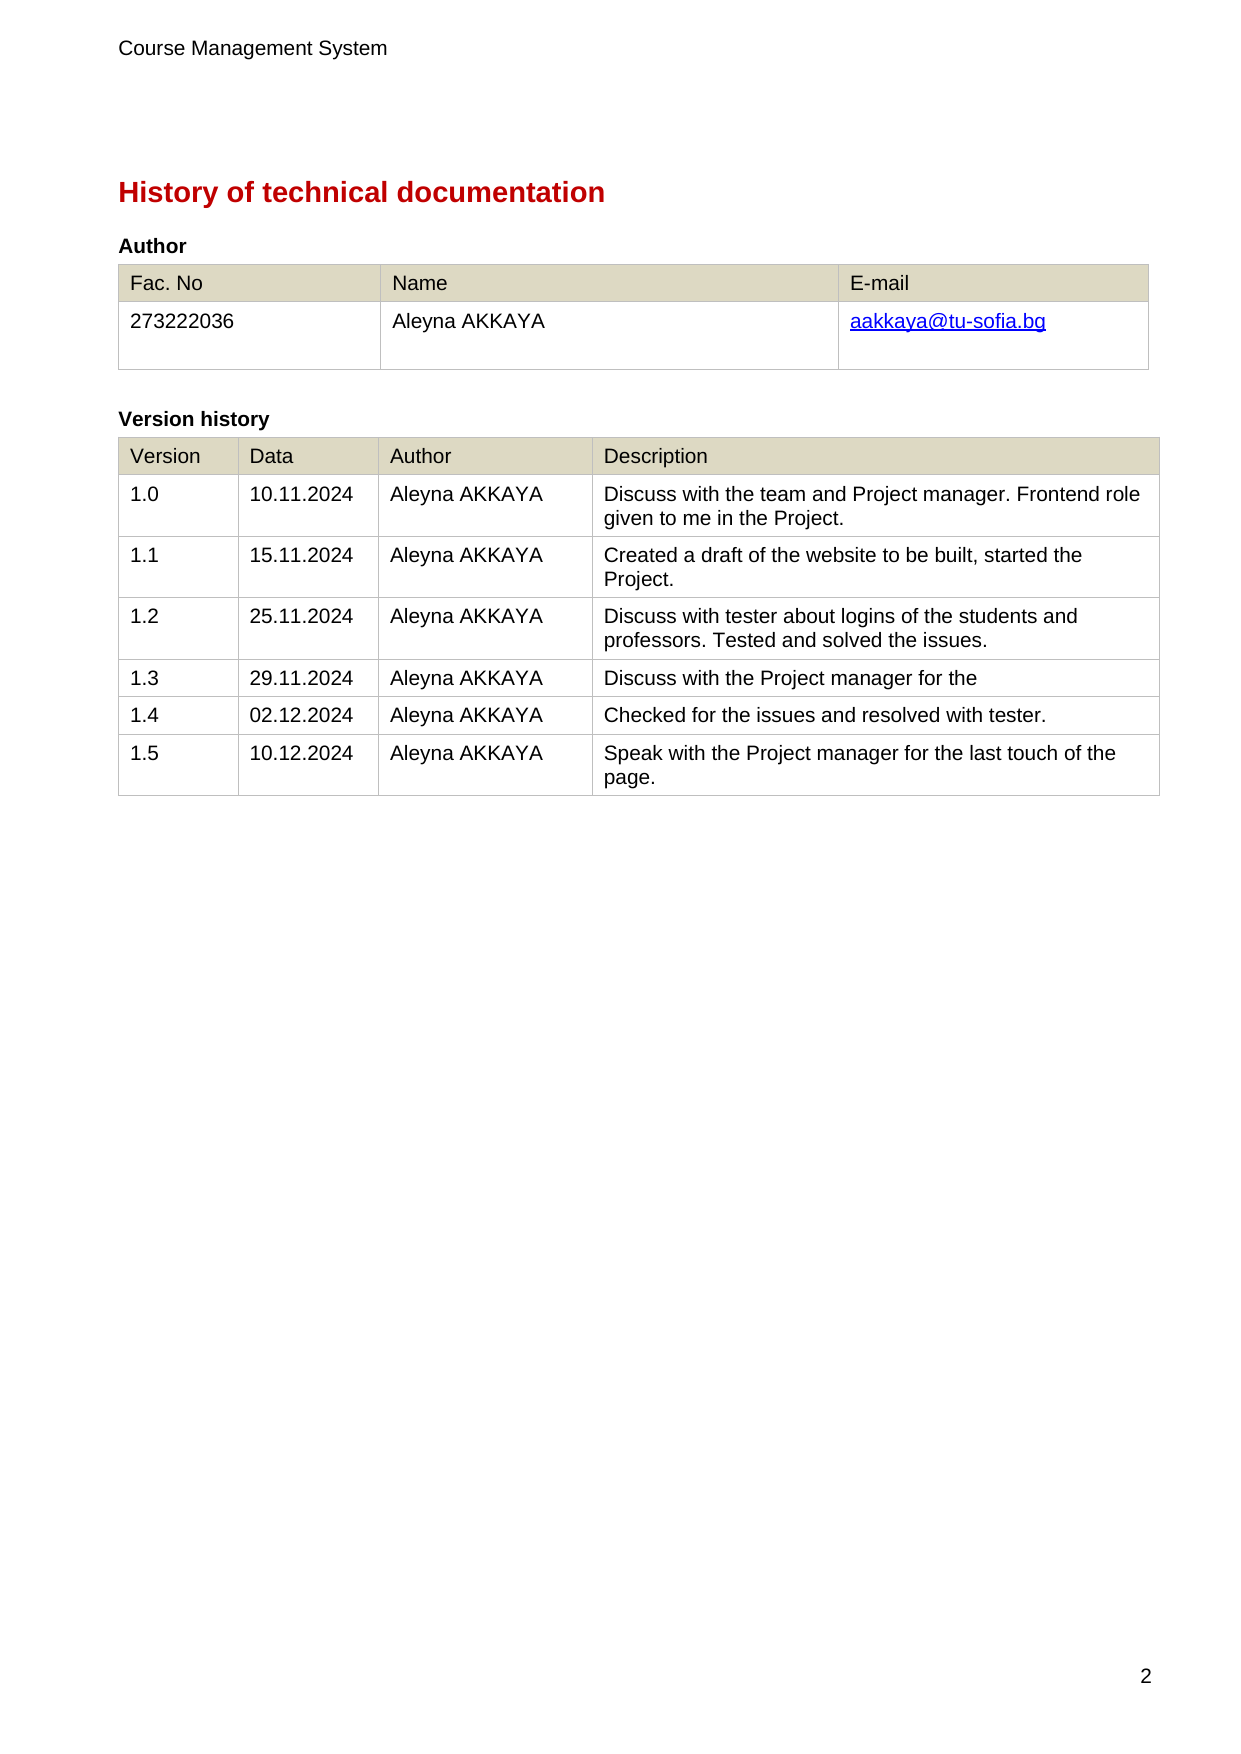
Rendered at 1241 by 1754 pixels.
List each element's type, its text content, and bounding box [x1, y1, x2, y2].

table_cell Discuss with the Project manager for the [593, 660, 1159, 696]
table_cell 1.1 [119, 537, 238, 597]
table_cell 10.11.2024 [239, 475, 378, 536]
table_cell Aleyna AKKAYA [379, 475, 592, 536]
table_cell 02.12.2024 [239, 697, 378, 733]
text Version history [118, 406, 1152, 430]
table_cell Aleyna AKKAYA [379, 537, 592, 597]
table_header Data [239, 438, 378, 474]
table_cell Created a draft of the website to be built, started the Project. [593, 537, 1159, 597]
table_cell 1.0 [119, 475, 238, 536]
table_cell 273222036 [119, 302, 380, 369]
table_cell Discuss with the team and Project manager. Frontend role given to me in the Project. [593, 475, 1159, 536]
table_cell 15.11.2024 [239, 537, 378, 597]
table_header E-mail [839, 265, 1148, 301]
table_cell 10.12.2024 [239, 735, 378, 795]
table_header Author [379, 438, 592, 474]
text Author [118, 233, 1152, 257]
table_header Fac. No [119, 265, 380, 301]
table_cell Checked for the issues and resolved with tester. [593, 697, 1159, 733]
table_cell Discuss with tester about logins of the students and professors. Tested and solved the issues. [593, 598, 1159, 658]
table_cell Aleyna AKKAYA [379, 697, 592, 733]
subtitle History of technical documentation [118, 175, 1152, 208]
table_cell 1.5 [119, 735, 238, 795]
table_header Description [593, 438, 1159, 474]
table_cell 1.4 [119, 697, 238, 733]
table_header Version [119, 438, 238, 474]
table_cell Speak with the Project manager for the last touch of the page. [593, 735, 1159, 795]
table_cell Aleyna AKKAYA [379, 735, 592, 795]
table_cell Aleyna AKKAYA [381, 302, 838, 369]
table_cell Aleyna AKKAYA [379, 598, 592, 658]
table_cell Aleyna AKKAYA [379, 660, 592, 696]
table_header Name [381, 265, 838, 301]
table_cell 1.3 [119, 660, 238, 696]
table_cell 29.11.2024 [239, 660, 378, 696]
table_cell 1.2 [119, 598, 238, 658]
table_cell aakkaya@tu-sofia.bg [839, 302, 1148, 369]
table_cell 25.11.2024 [239, 598, 378, 658]
